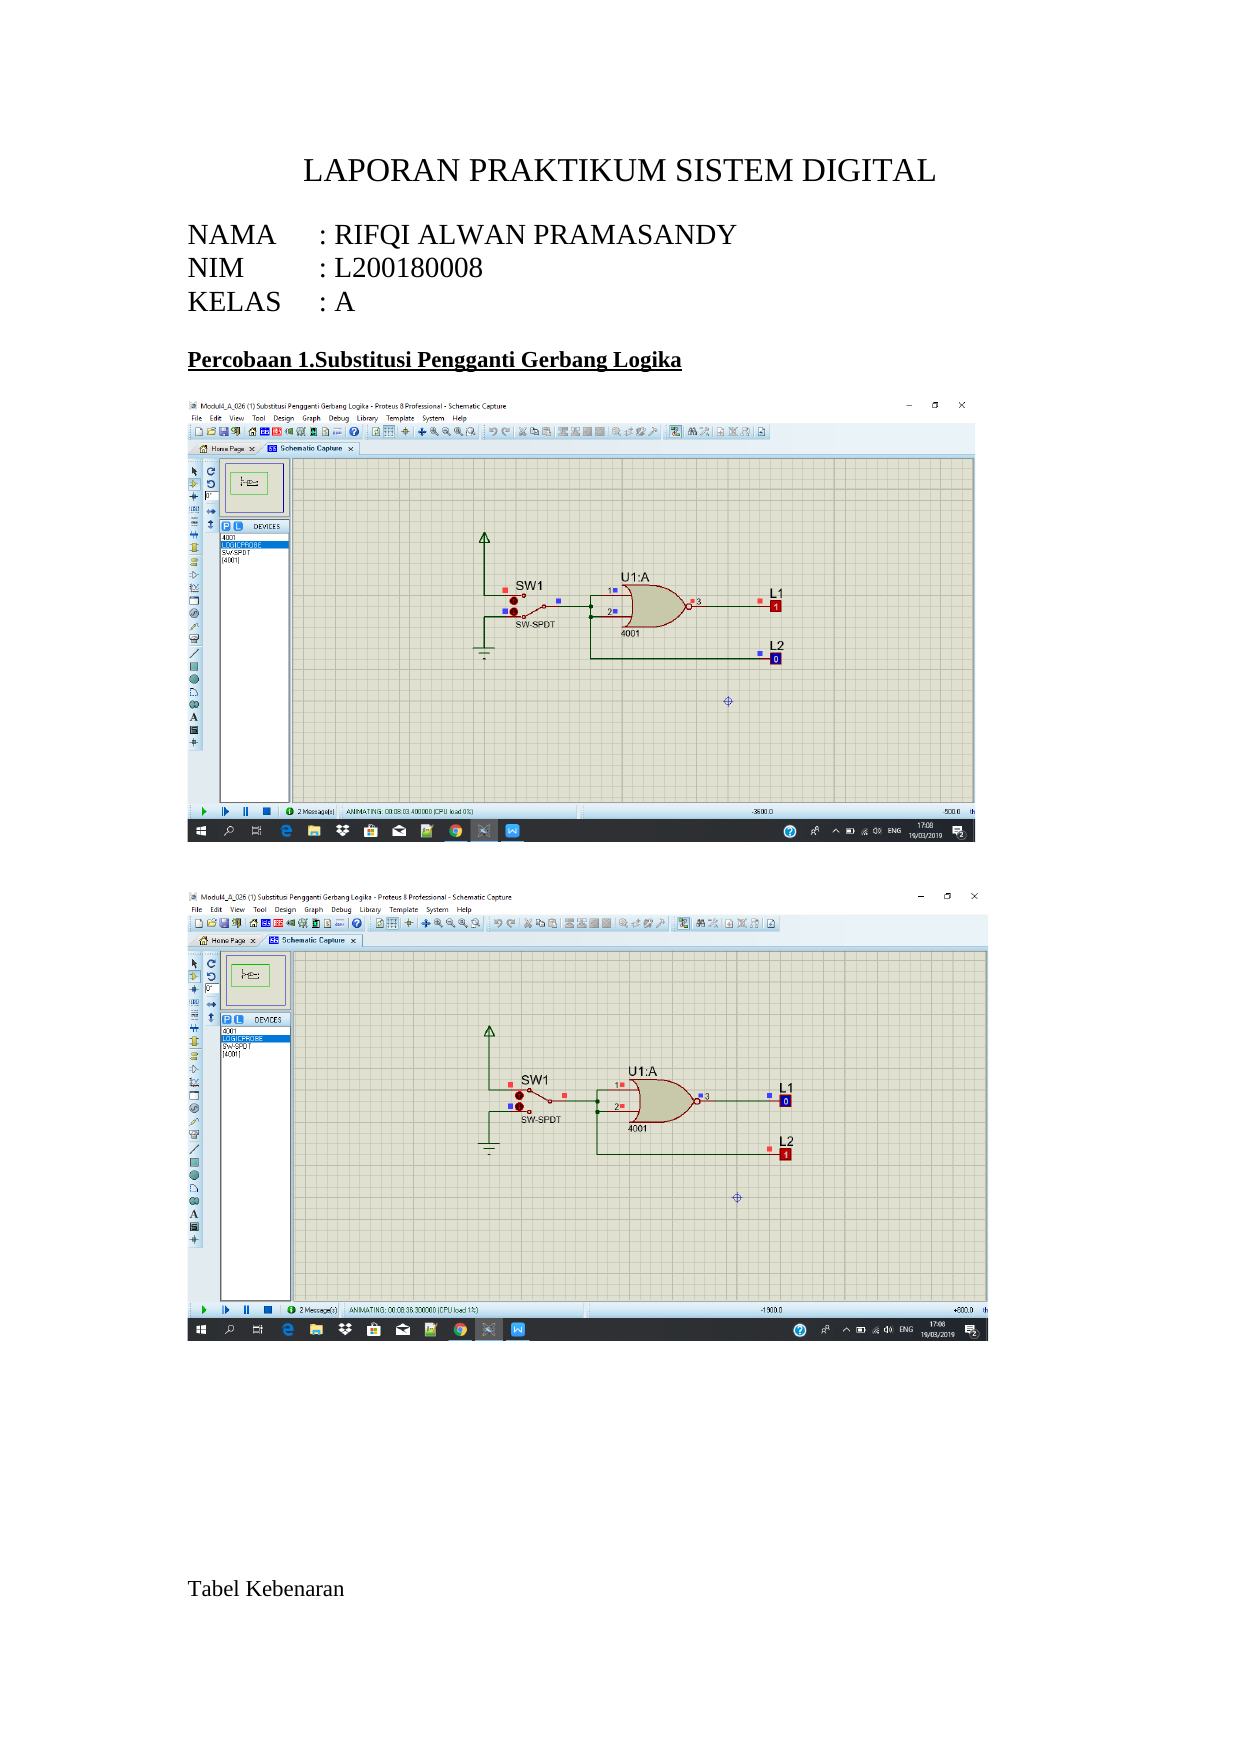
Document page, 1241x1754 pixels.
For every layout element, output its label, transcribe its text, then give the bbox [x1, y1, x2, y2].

picture [187, 890, 989, 1341]
text Tabel Kebenaran [187, 1575, 1053, 1602]
text KELAS : A [187, 284, 1053, 318]
text Percobaan 1.Substitusi Pengganti Gerbang Logika [187, 346, 1053, 373]
text LAPORAN PRAKTIKUM SISTEM DIGITAL [187, 150, 1053, 188]
text NIM : L200180008 [187, 251, 1053, 284]
text NAMA : RIFQI ALWAN PRAMASANDY [187, 217, 1053, 251]
picture [187, 399, 976, 842]
